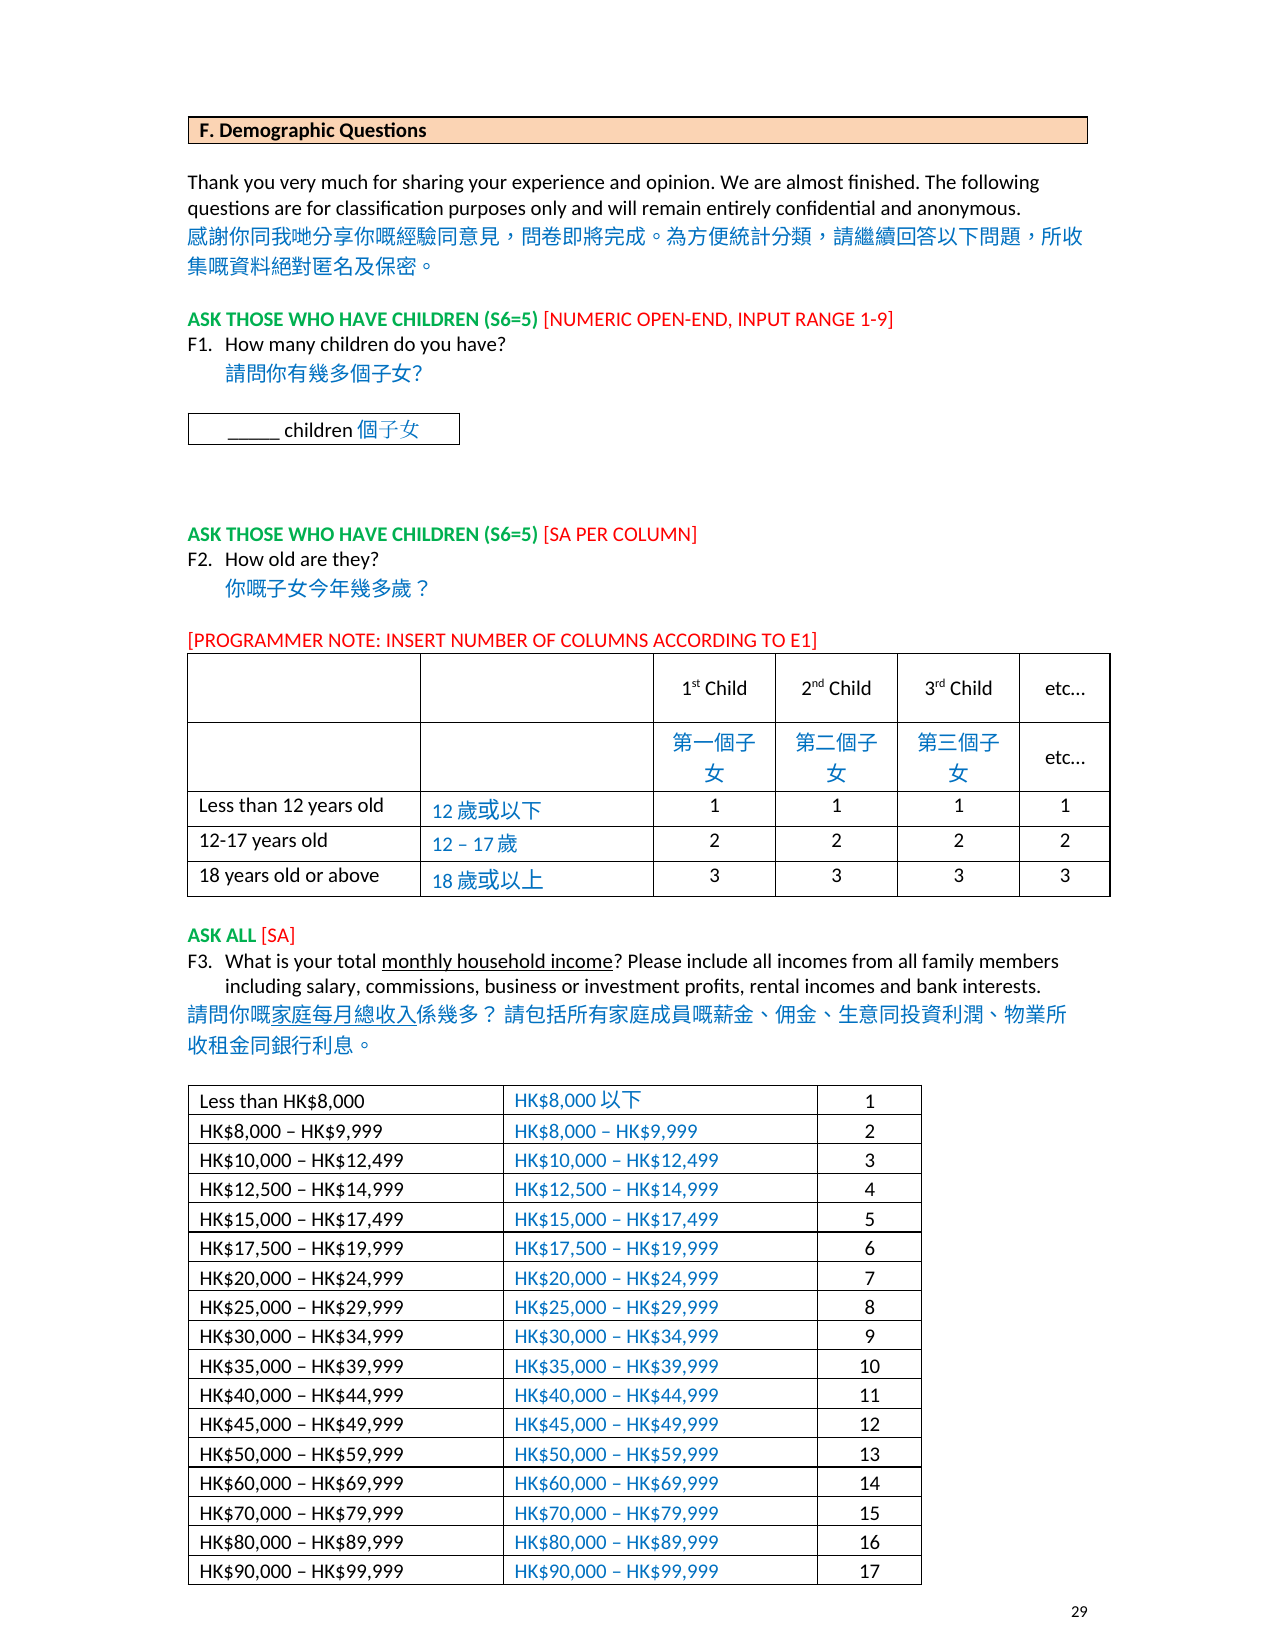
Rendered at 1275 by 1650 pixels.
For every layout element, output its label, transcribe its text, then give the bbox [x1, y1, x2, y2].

table_cell 12歲或以下 [421, 792, 653, 826]
table_cell 18歲或以上 [421, 862, 653, 896]
table_cell Less than 12 years old [188, 792, 420, 826]
table_cell HK$50,000 – HK$59,999 [189, 1438, 503, 1466]
table_cell 2 [818, 1115, 921, 1143]
table_cell HK$90,000 – HK$99,999 [189, 1556, 503, 1584]
table_cell [188, 723, 420, 791]
table_header [188, 654, 420, 722]
table_cell HK$70,000 – HK$79,999 [189, 1497, 503, 1525]
table_cell 4 [818, 1174, 921, 1202]
table_cell HK$8,000 – HK$9,999 [189, 1115, 503, 1143]
table_cell 第三個子女 [898, 723, 1019, 791]
table_cell HK$30,000 – HK$34,999 [189, 1321, 503, 1349]
table_cell HK$30,000 – HK$34,999 [504, 1321, 817, 1349]
table_cell 6 [818, 1233, 921, 1261]
table_header _____ children 個子女 [189, 414, 459, 444]
table_cell HK$35,000 – HK$39,999 [504, 1350, 817, 1378]
table_cell 3 [776, 862, 897, 896]
table_cell 18 years old or above [188, 862, 420, 896]
table_cell 11 [818, 1379, 921, 1408]
text F3. What is your total monthly household income? Please include all incomes from all family members including salary, commissions, business or investment profits, rental incomes and bank interests. [187, 948, 1087, 999]
table_cell 第一個子女 [654, 723, 775, 791]
table_header [421, 654, 653, 722]
text 請問你嘅家庭每月總收入係幾多？ 請包括所有家庭成員嘅薪金、佣金、生意同投資利潤、物業所收租金同銀行利息。 [187, 999, 1087, 1059]
table_cell 8 [818, 1291, 921, 1319]
table_cell 1 [1020, 792, 1109, 826]
table_cell 16 [818, 1526, 921, 1554]
table_cell HK$80,000 – HK$89,999 [189, 1526, 503, 1554]
table_header etc… [1020, 654, 1109, 722]
table_cell HK$12,500 – HK$14,999 [504, 1174, 817, 1202]
table_cell HK$90,000 – HK$99,999 [504, 1556, 817, 1584]
table_cell 2 [898, 827, 1019, 861]
table_cell HK$35,000 – HK$39,999 [189, 1350, 503, 1378]
table_cell HK$45,000 – HK$49,999 [189, 1409, 503, 1437]
table_cell 12-17 years old [188, 827, 420, 861]
table_cell HK$10,000 – HK$12,499 [189, 1144, 503, 1173]
table_header Less than HK$8,000 [189, 1086, 503, 1114]
table_cell HK$15,000 – HK$17,499 [189, 1203, 503, 1231]
table_cell HK$20,000 – HK$24,999 [504, 1262, 817, 1290]
table_cell 10 [818, 1350, 921, 1378]
table_header 1st Child [654, 654, 775, 722]
table_cell 2 [1020, 827, 1109, 861]
text ASK those who have children (S6=5) [NUMERIC OPEN-END, INPUT RANGE 1-9] [187, 306, 1087, 331]
table_cell 5 [818, 1203, 921, 1231]
table_cell 2 [776, 827, 897, 861]
table_header 3rd Child [898, 654, 1019, 722]
table_cell 1 [898, 792, 1019, 826]
text [Programmer NOTE: Insert number of COLUMNS according to E1] [187, 627, 1087, 653]
table_cell etc… [1020, 723, 1109, 791]
text F2. How old are they? [187, 546, 1087, 572]
table_cell 12 [818, 1409, 921, 1437]
text F1. How many children do you have? [187, 331, 1087, 357]
text 感謝你同我哋分享你嘅經驗同意見，問卷即將完成。為方便統計分類，請繼續回答以下問題，所收集嘅資料絕對匿名及保密。 [187, 220, 1087, 281]
table_header HK$8,000以下 [504, 1086, 817, 1114]
table_cell 14 [818, 1468, 921, 1496]
table_cell HK$60,000 – HK$69,999 [504, 1468, 817, 1496]
table_cell 1 [776, 792, 897, 826]
table_cell 12 – 17歲 [421, 827, 653, 861]
table_cell [421, 723, 653, 791]
table_cell HK$45,000 – HK$49,999 [504, 1409, 817, 1437]
table_header 1 [818, 1086, 921, 1114]
text ASK those who have children (S6=5) [SA PER COLUMN] [187, 521, 1087, 546]
table_cell HK$40,000 – HK$44,999 [189, 1379, 503, 1408]
table_cell 15 [818, 1497, 921, 1525]
table_cell HK$70,000 – HK$79,999 [504, 1497, 817, 1525]
table_cell HK$15,000 – HK$17,499 [504, 1203, 817, 1231]
table_cell HK$10,000 – HK$12,499 [504, 1144, 817, 1173]
table_cell HK$17,500 – HK$19,999 [504, 1233, 817, 1261]
table_cell 3 [654, 862, 775, 896]
table_cell HK$25,000 – HK$29,999 [189, 1291, 503, 1319]
text 你嘅子女今年幾多歲？ [187, 572, 1087, 602]
table_cell 第二個子女 [776, 723, 897, 791]
table_header F. Demographic Questions [189, 118, 1087, 143]
table_cell 3 [898, 862, 1019, 896]
table_cell HK$8,000 – HK$9,999 [504, 1115, 817, 1143]
table_cell HK$20,000 – HK$24,999 [189, 1262, 503, 1290]
text Thank you very much for sharing your experience and opinion. We are almost finished. The following questions are for classification purposes only and will remain entirely confidential and anonymous. [187, 169, 1087, 220]
table_cell 7 [818, 1262, 921, 1290]
table_cell 3 [1020, 862, 1109, 896]
table_cell 2 [654, 827, 775, 861]
table_header 2nd Child [776, 654, 897, 722]
table_cell HK$25,000 – HK$29,999 [504, 1291, 817, 1319]
table_cell 3 [818, 1144, 921, 1173]
table_cell HK$40,000 – HK$44,999 [504, 1379, 817, 1408]
table_cell HK$12,500 – HK$14,999 [189, 1174, 503, 1202]
text ASK ALL [SA] [187, 922, 1087, 948]
table_cell HK$50,000 – HK$59,999 [504, 1438, 817, 1466]
table_cell 13 [818, 1438, 921, 1466]
table_cell 1 [654, 792, 775, 826]
table_cell 17 [818, 1556, 921, 1584]
text 請問你有幾多個子女？ [225, 357, 1087, 387]
table_cell HK$80,000 – HK$89,999 [504, 1526, 817, 1554]
table_cell HK$17,500 – HK$19,999 [189, 1233, 503, 1261]
table_cell HK$60,000 – HK$69,999 [189, 1468, 503, 1496]
table_cell 9 [818, 1321, 921, 1349]
